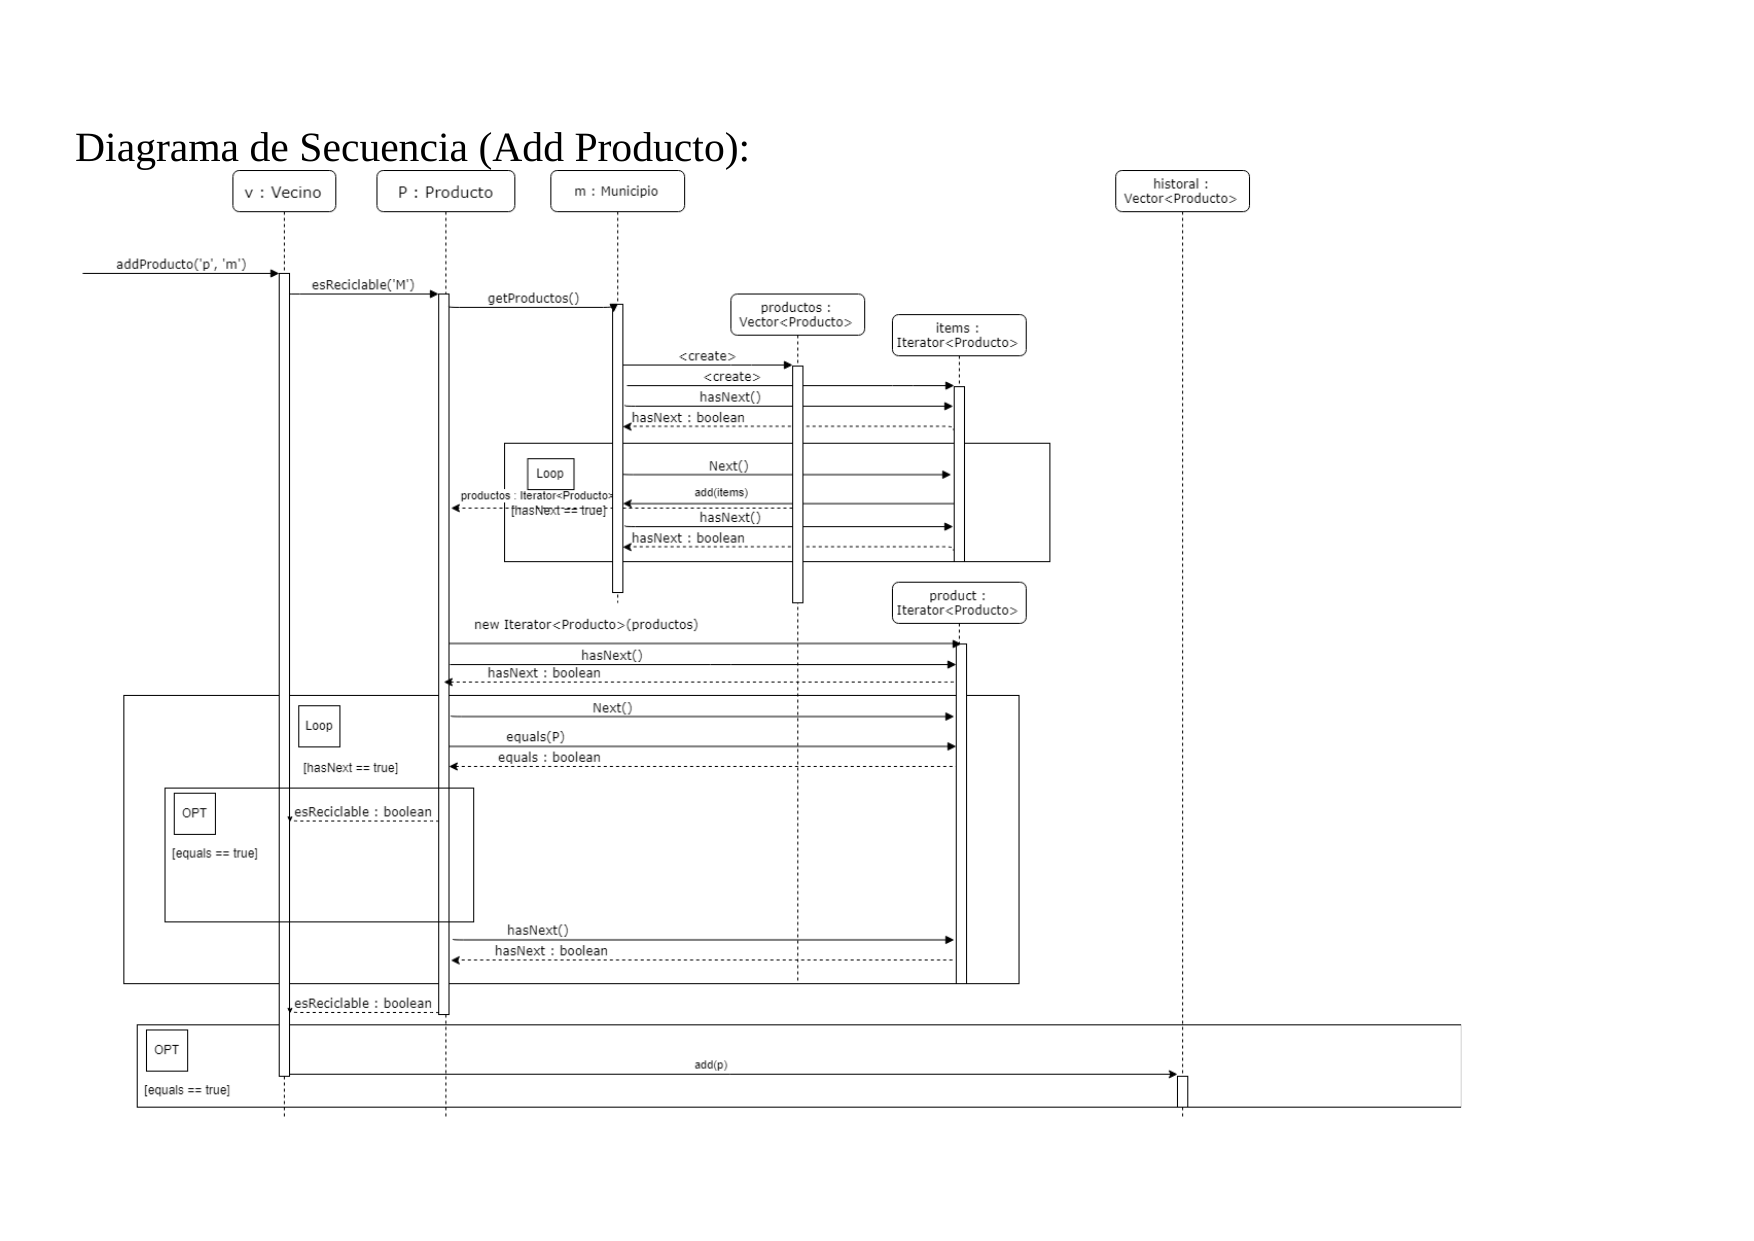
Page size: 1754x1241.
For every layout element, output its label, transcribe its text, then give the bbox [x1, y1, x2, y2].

text Diagrama de Secuencia (Add Producto): [75, 123, 1679, 171]
picture [75, 170, 1462, 1118]
